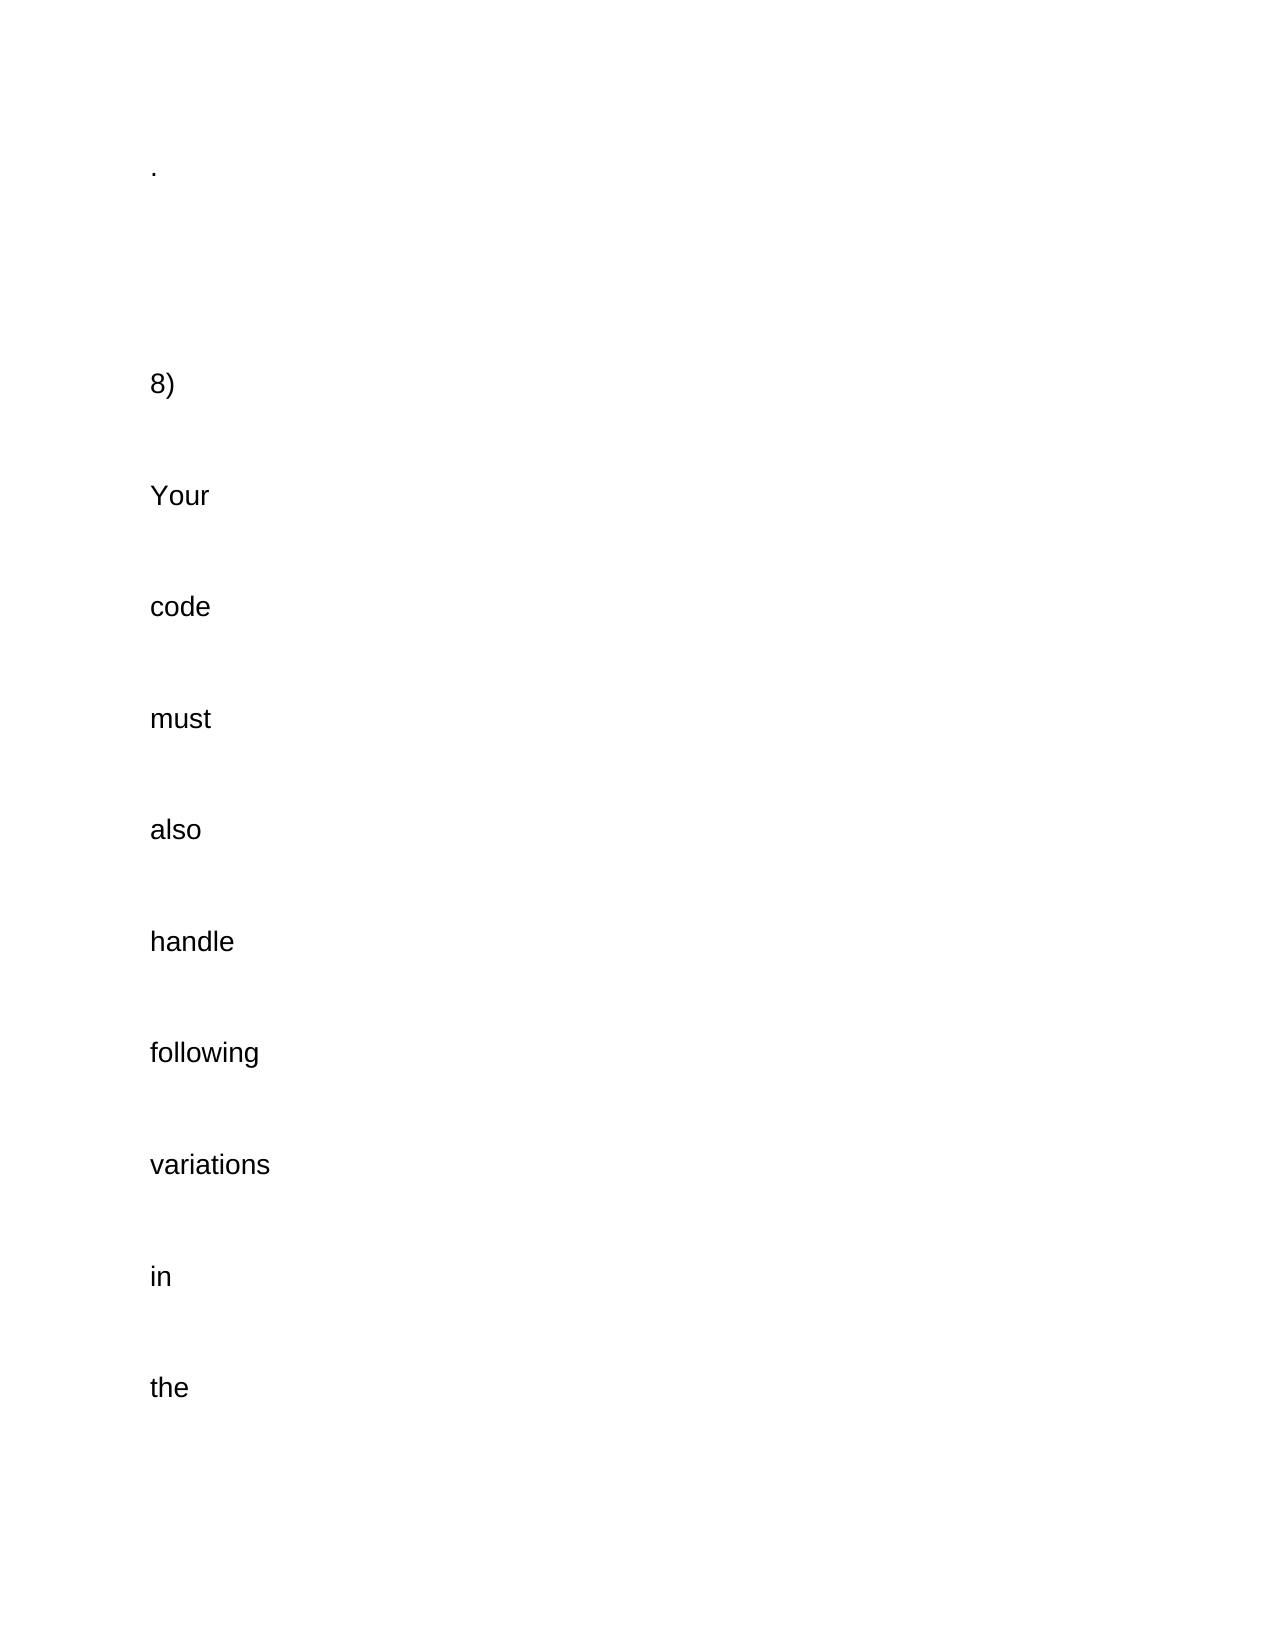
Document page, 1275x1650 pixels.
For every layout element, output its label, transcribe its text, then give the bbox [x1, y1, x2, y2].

text the [150, 1371, 1275, 1403]
text must [150, 702, 1275, 734]
text following [150, 1036, 1275, 1069]
text . [150, 150, 1275, 182]
text code [150, 590, 1275, 623]
text 8) [150, 367, 1275, 399]
text in [150, 1259, 1275, 1292]
text Your [150, 479, 1275, 511]
text variations [150, 1148, 1275, 1180]
text also [150, 813, 1275, 846]
text handle [150, 925, 1275, 957]
